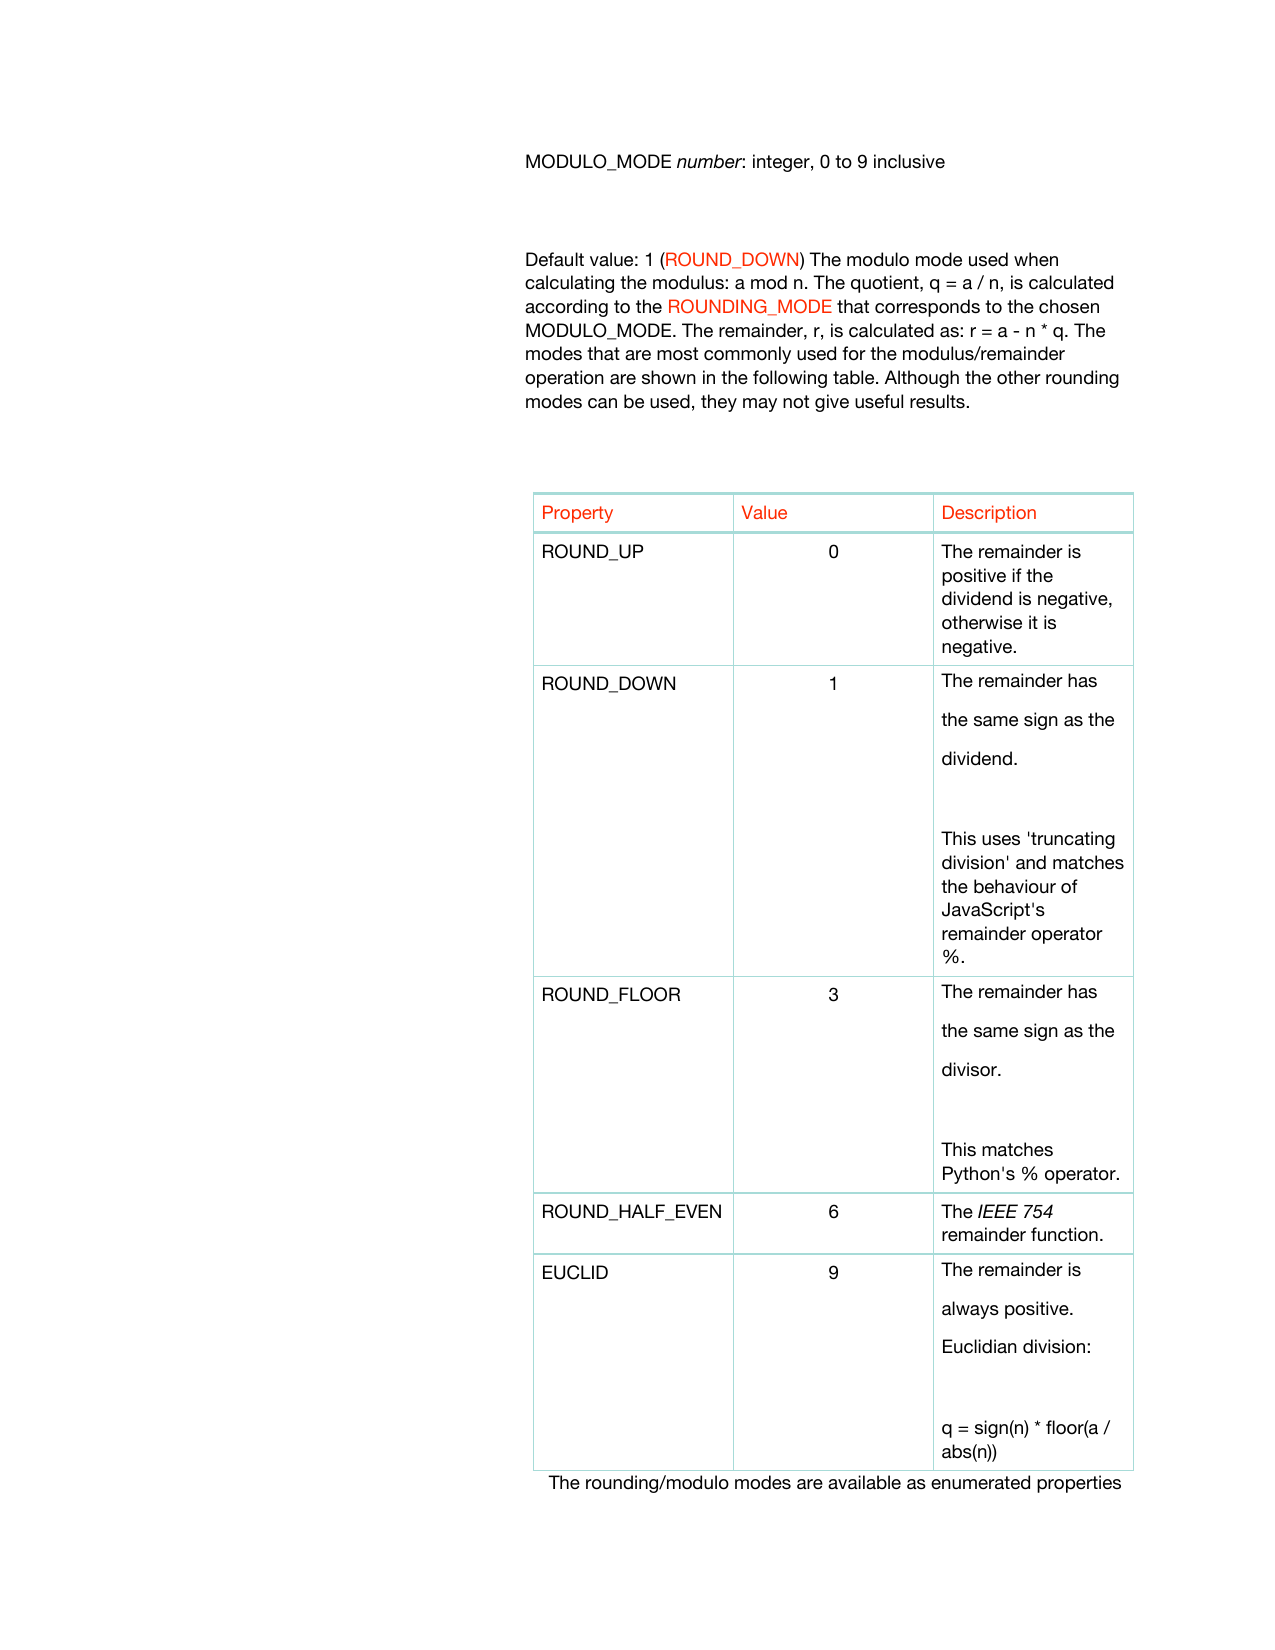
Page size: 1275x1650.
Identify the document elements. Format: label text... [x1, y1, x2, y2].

text Default value: 1 (ROUND_DOWN) The modulo mode used when calculating the modulus: a mod n. The quotient, q = a / n, is calculated according to the ROUNDING_MODE that corresponds to the chosen MODULO_MODE. The remainder, r, is calculated as: r = a - n * q. The modes that are most commonly used for the modulus/remainder operation are shown in the following table. Although the other rounding modes can be used, they may not give useful results. [525, 248, 1125, 413]
table_cell 1 [734, 666, 933, 976]
table_header Description [934, 495, 1133, 531]
table_cell The IEEE 754 remainder function. [934, 1194, 1133, 1253]
table_cell The remainder has the same sign as the divisor. This matches Python's % operator. [934, 977, 1133, 1192]
table_cell ROUND_DOWN [534, 666, 733, 976]
table_cell 9 [734, 1255, 933, 1470]
table_header Property [534, 495, 733, 531]
table_cell EUCLID [534, 1255, 733, 1470]
table_cell The remainder is always positive. Euclidian division: q = sign(n) * floor(a / abs(n)) [934, 1255, 1133, 1470]
table_cell 3 [734, 977, 933, 1192]
text MODULO_MODE number: integer, 0 to 9 inclusive [525, 150, 1125, 174]
table_header Value [734, 495, 933, 531]
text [548, 1471, 1125, 1495]
table_cell The remainder has the same sign as the dividend. This uses 'truncating division' and matches the behaviour of JavaScript's remainder operator %. [934, 666, 1133, 976]
table_cell ROUND_UP [534, 534, 733, 665]
table_cell 6 [734, 1194, 933, 1253]
table_cell ROUND_FLOOR [534, 977, 733, 1192]
table_cell 0 [734, 534, 933, 665]
table_cell The remainder is positive if the dividend is negative, otherwise it is negative. [934, 534, 1133, 665]
table_cell ROUND_HALF_EVEN [534, 1194, 733, 1253]
